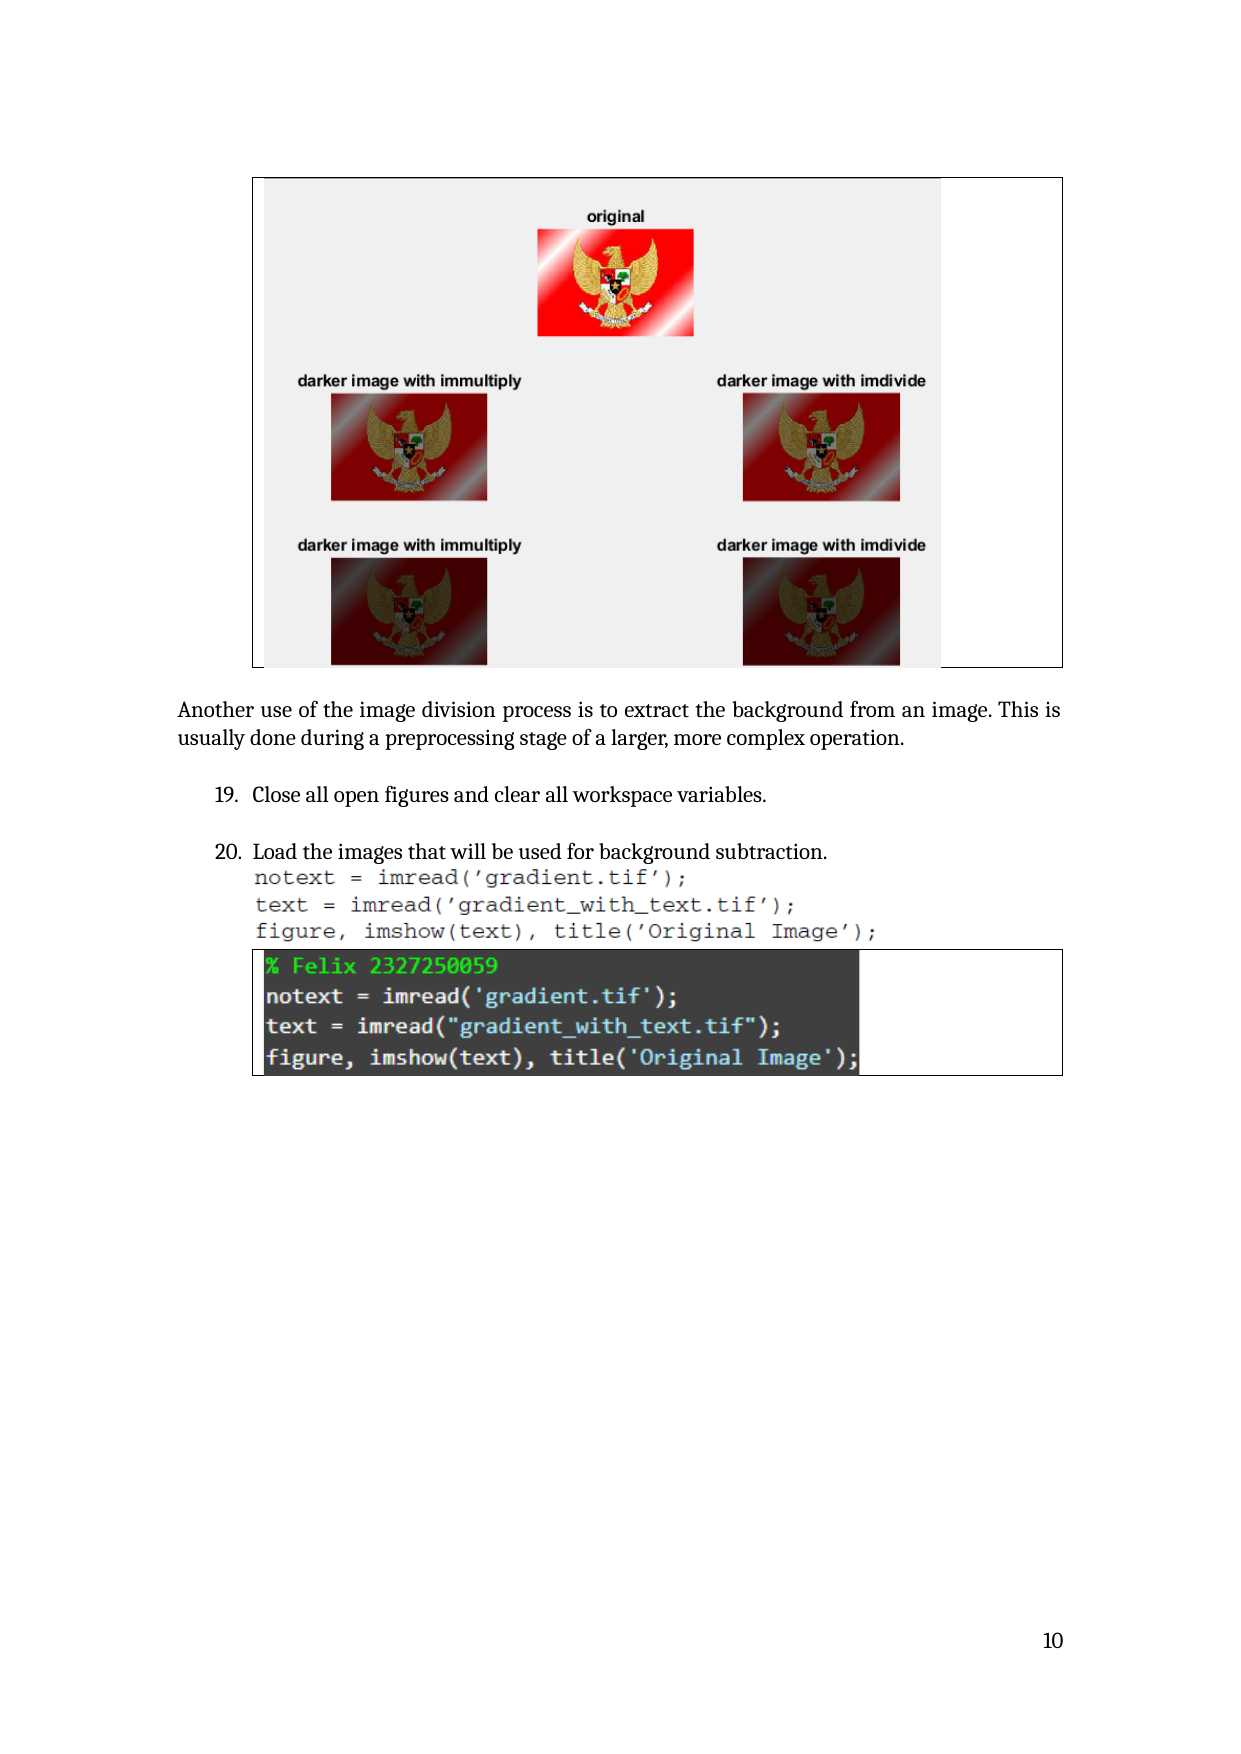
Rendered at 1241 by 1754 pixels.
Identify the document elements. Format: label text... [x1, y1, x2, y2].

table_header [860, 950, 1062, 1075]
picture [263, 950, 860, 1076]
picture [263, 178, 942, 668]
text Another use of the image division process is to extract the background from an image. This is usually done during a preprocessing stage of a larger, more complex operation. [177, 697, 1063, 751]
table_cell [253, 178, 263, 667]
table_header [253, 950, 263, 1075]
picture [252, 867, 885, 947]
list Load the images that will be used for background subtraction. [215, 839, 1063, 865]
table_cell [942, 178, 1062, 667]
list Close all open figures and clear all workspace variables. [215, 782, 1063, 808]
